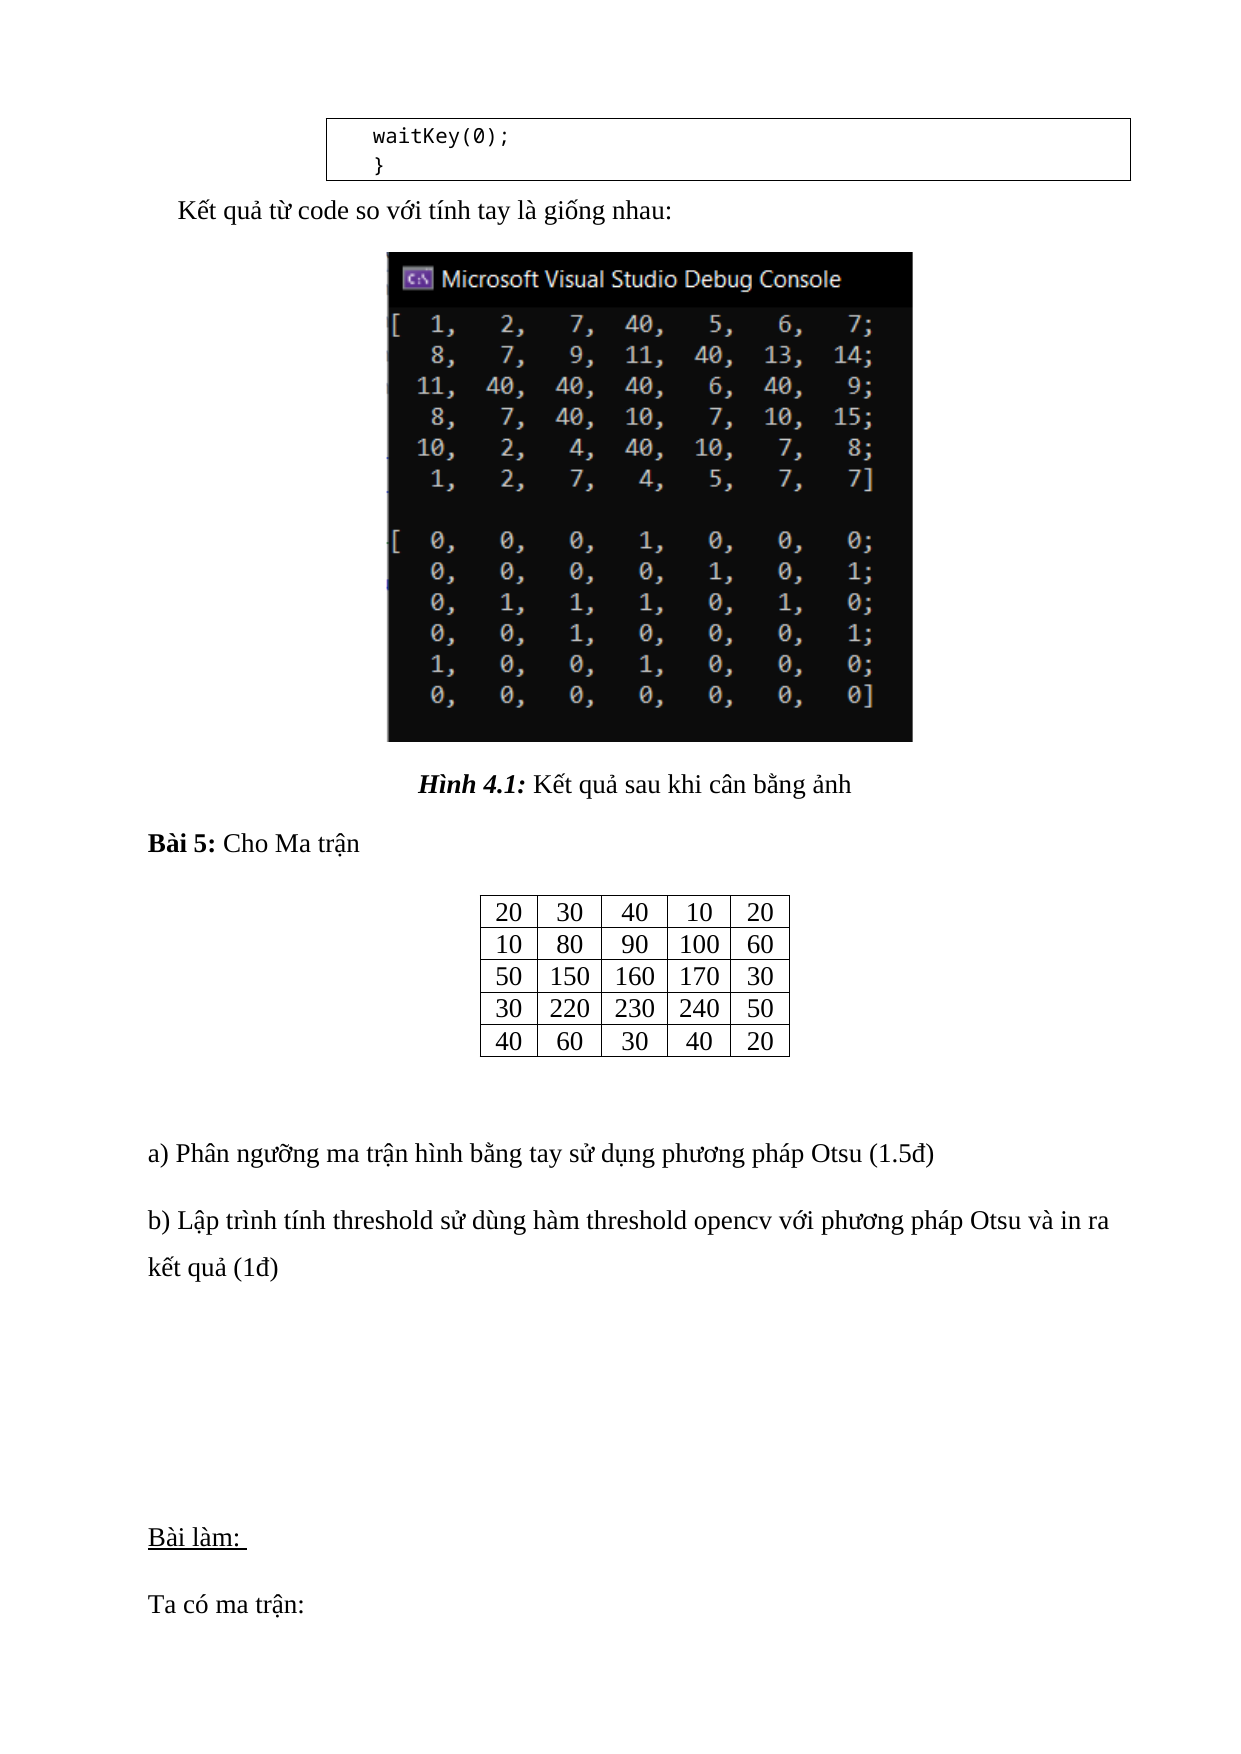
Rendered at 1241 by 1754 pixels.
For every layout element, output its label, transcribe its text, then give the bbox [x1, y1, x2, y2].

table_cell 40 [481, 1025, 537, 1056]
table_cell 30 [481, 993, 537, 1024]
table_cell 50 [481, 960, 537, 992]
table_header 20 [481, 896, 537, 927]
text Bài làm: [148, 1521, 1122, 1552]
table_cell 230 [602, 993, 667, 1024]
table_cell 100 [668, 928, 730, 959]
table_cell 60 [731, 928, 789, 959]
list waitKey(0); [327, 119, 1130, 147]
table_header 30 [538, 896, 601, 927]
table_cell 50 [731, 993, 789, 1024]
table_cell 90 [602, 928, 667, 959]
picture [386, 252, 913, 742]
text a) Phân ngưỡng ma trận hình bằng tay sử dụng phương pháp Otsu (1.5đ) [148, 1137, 1122, 1168]
table_cell 150 [538, 960, 601, 992]
text Hình 4.1: Kết quả sau khi cân bằng ảnh [148, 768, 1122, 799]
text b) Lập trình tính threshold sử dùng hàm threshold opencv với phương pháp Otsu và in ra kết quả (1đ) [148, 1204, 1122, 1282]
table_cell 220 [538, 993, 601, 1024]
table_cell 30 [602, 1025, 667, 1056]
table_cell 20 [731, 1025, 789, 1056]
table_cell 10 [481, 928, 537, 959]
table_cell 30 [731, 960, 789, 992]
table_cell 80 [538, 928, 601, 959]
text Bài 5: Cho Ma trận [148, 827, 1122, 859]
table_cell 170 [668, 960, 730, 992]
table_cell 40 [668, 1025, 730, 1056]
table_cell 240 [668, 993, 730, 1024]
table_header 40 [602, 896, 667, 927]
table_cell 60 [538, 1025, 601, 1056]
list } [327, 147, 1130, 180]
text Kết quả từ code so với tính tay là giống nhau: [177, 194, 1122, 225]
table_cell 160 [602, 960, 667, 992]
text Ta có ma trận: [148, 1589, 1122, 1620]
table_header 10 [668, 896, 730, 927]
table_header 20 [731, 896, 789, 927]
